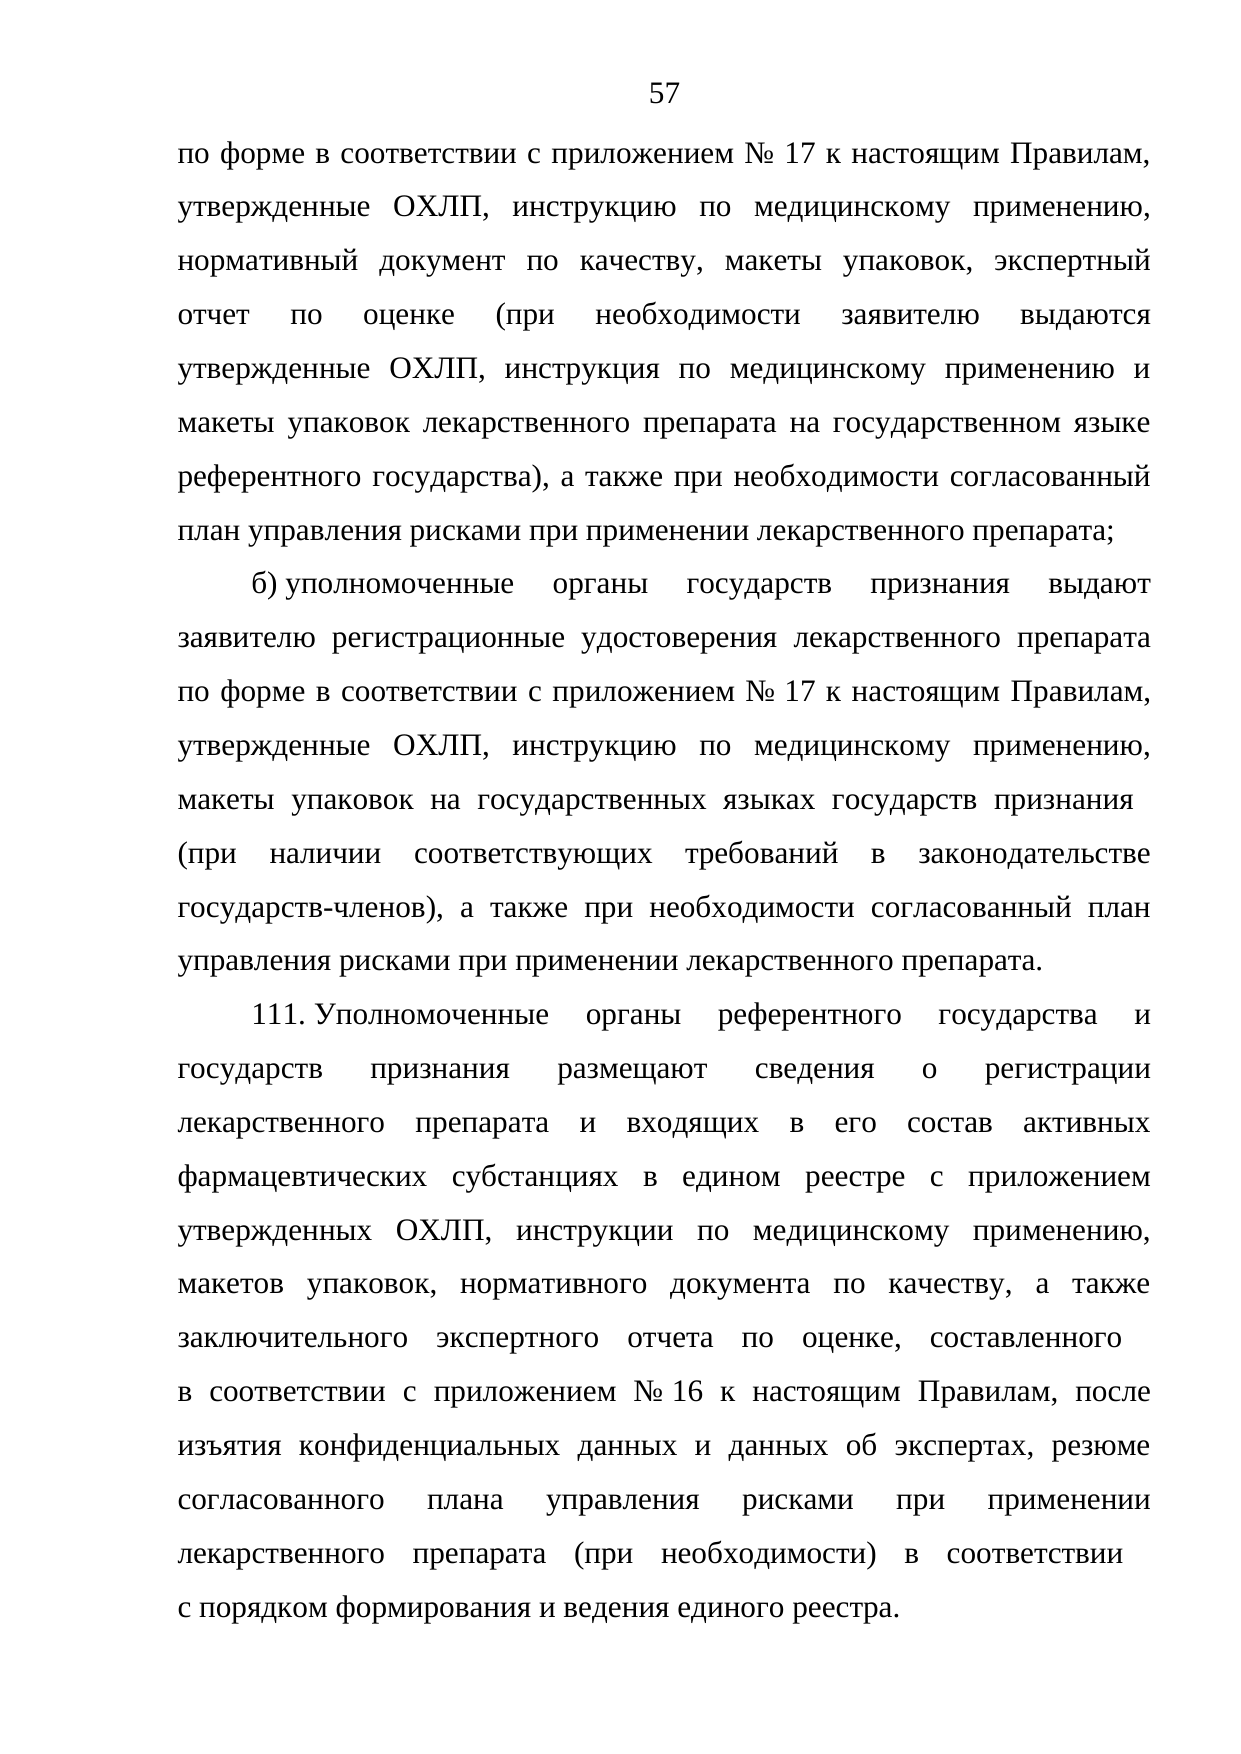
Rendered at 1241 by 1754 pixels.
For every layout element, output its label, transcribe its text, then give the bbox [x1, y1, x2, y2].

text б) уполномоченные органы государств признания выдают заявителю регистрационные удостоверения лекарственного препарата по форме в соответствии с приложением № 17 к настоящим Правилам, утвержденные ОХЛП, инструкцию по медицинскому применению, макеты упаковок на государственных языках государств признания (при наличии соответствующих требований в законодательстве государств-членов), а также при необходимости согласованный план управления рисками при применении лекарственного препарата. [177, 565, 1152, 978]
text 111. Уполномоченные органы референтного государства и государств признания размещают сведения о регистрации лекарственного препарата и входящих в его состав активных фармацевтических субстанциях в едином реестре с приложением утвержденных ОХЛП, инструкции по медицинскому применению, макетов упаковок, нормативного документа по качеству, а также заключительного экспертного отчета по оценке, составленного в соответствии с приложением № 16 к настоящим Правилам, после изъятия конфиденциальных данных и данных об экспертах, резюме согласованного плана управления рисками при применении лекарственного препарата (при необходимости) в соответствии с порядком формирования и ведения единого реестра. [177, 996, 1152, 1624]
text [177, 134, 1152, 547]
